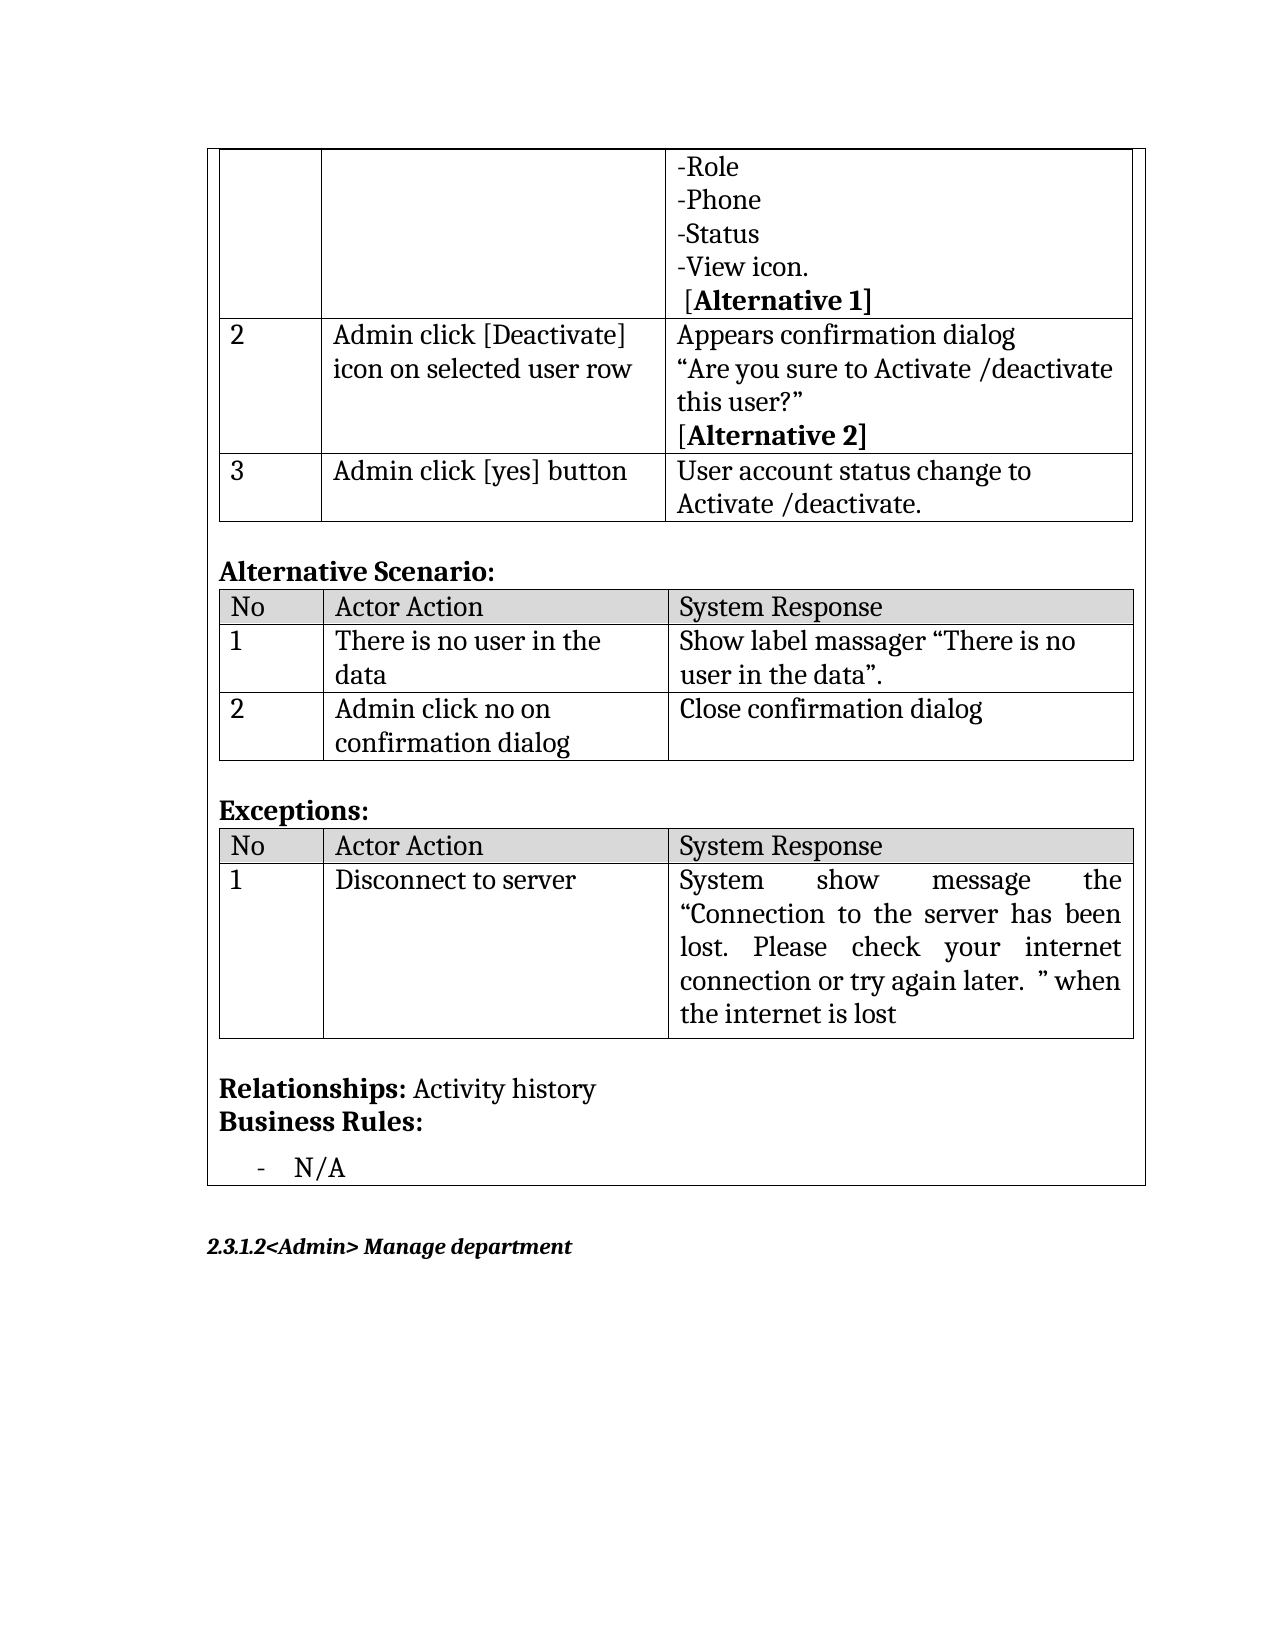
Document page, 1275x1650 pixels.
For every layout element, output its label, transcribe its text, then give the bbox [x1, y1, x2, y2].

text 2.3.1.2<Admin> Manage department [207, 1234, 1157, 1260]
